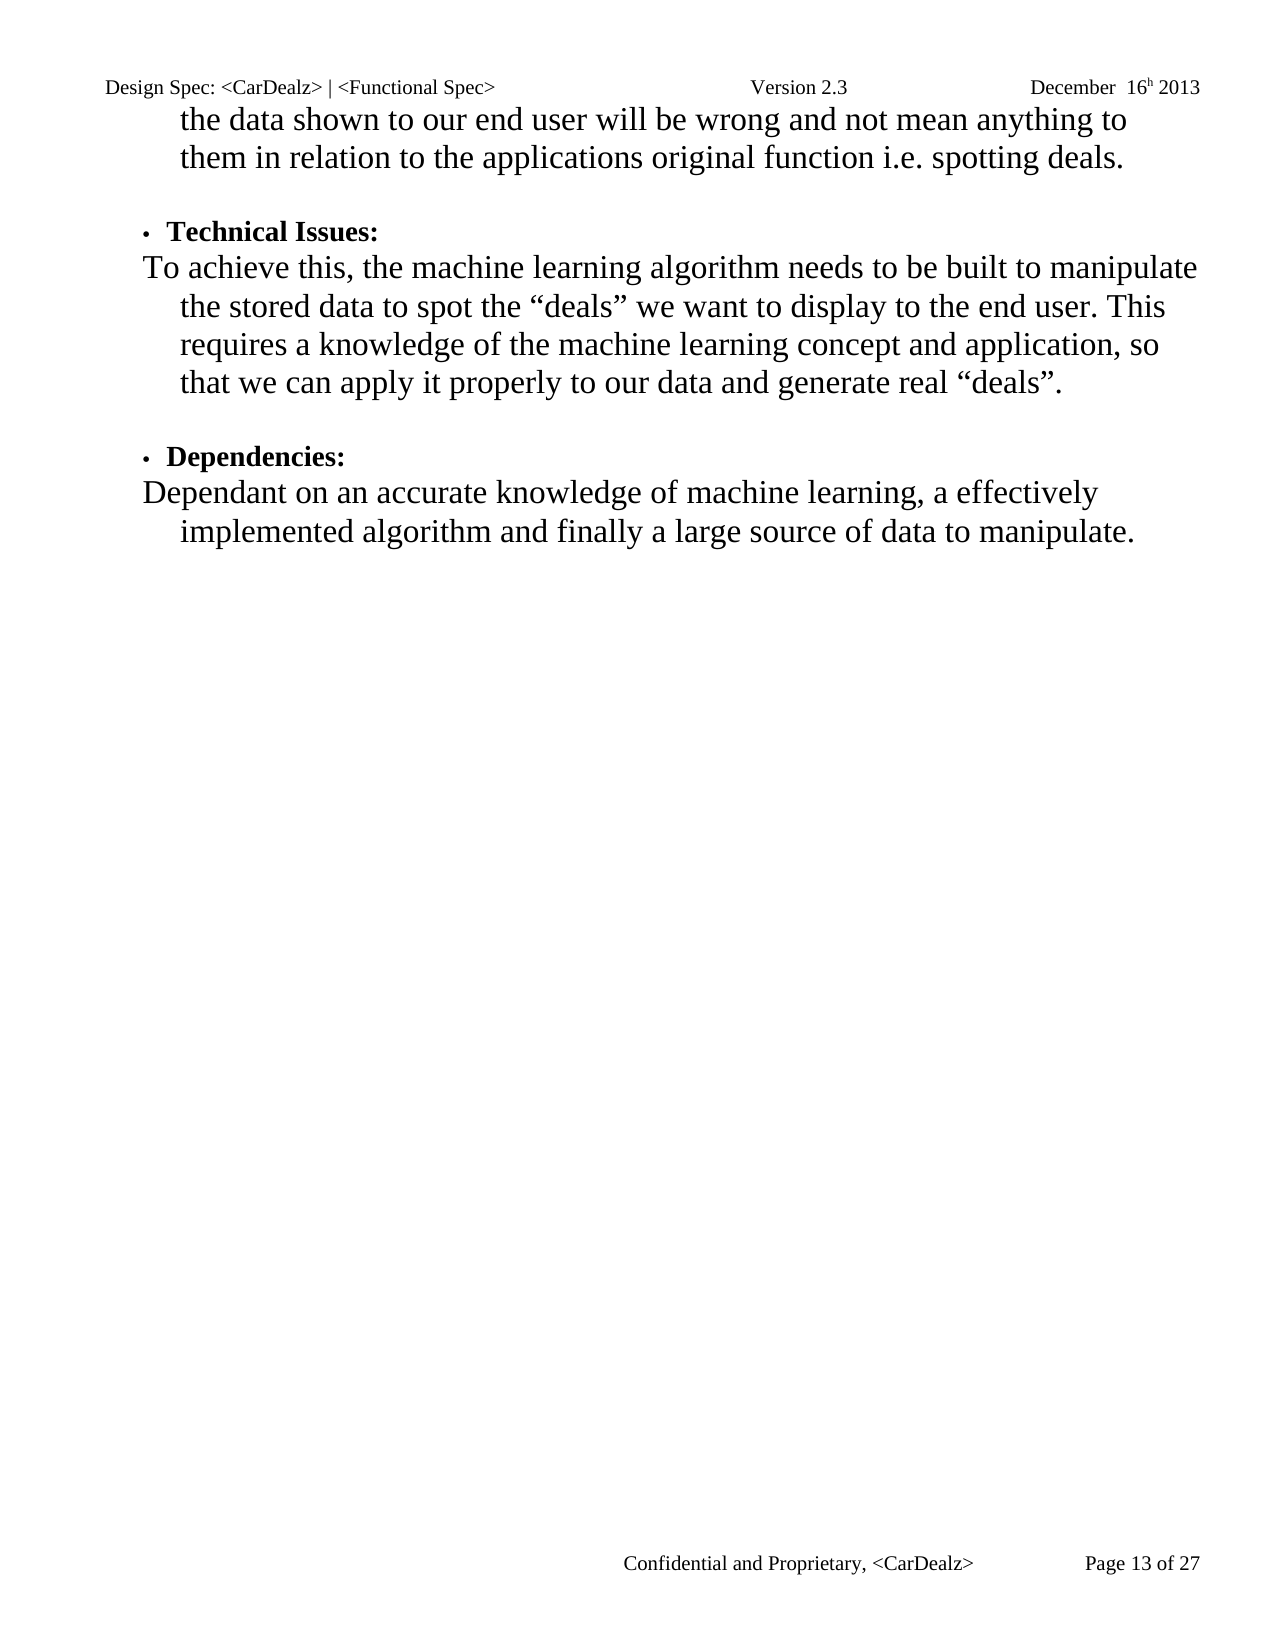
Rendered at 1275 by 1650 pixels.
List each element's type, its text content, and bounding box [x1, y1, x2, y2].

list To achieve this, the machine learning algorithm needs to be built to manipulate the stored data to spot the “deals” we want to display to the end user. This requires a knowledge of the machine learning concept and application, so that we can apply it properly to our data and generate real “deals”. [142, 248, 1200, 401]
list Dependencies: [142, 439, 1200, 473]
list Technical Issues: [142, 214, 1200, 248]
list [180, 99, 1200, 176]
list Dependant on an accurate knowledge of machine learning, a effectively implemented algorithm and finally a large source of data to manipulate. [142, 473, 1200, 549]
